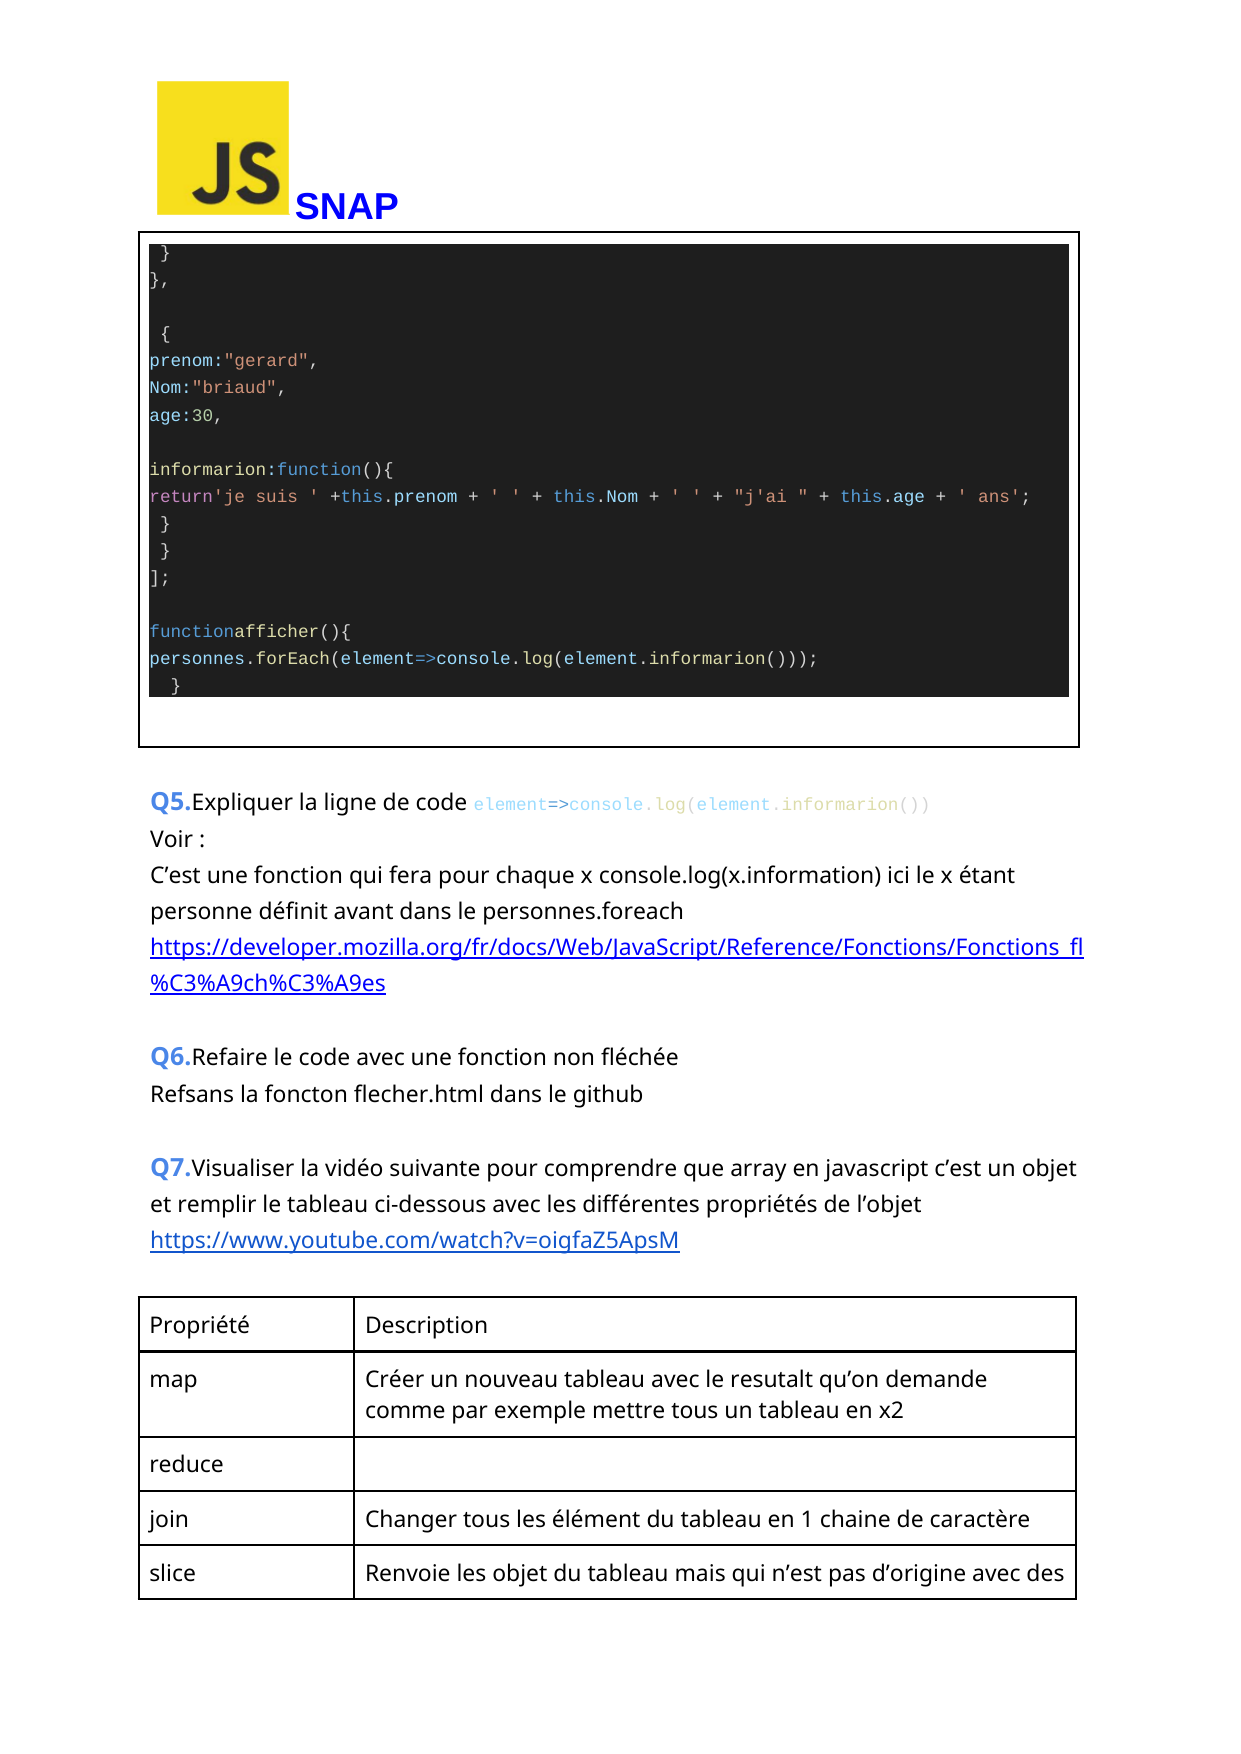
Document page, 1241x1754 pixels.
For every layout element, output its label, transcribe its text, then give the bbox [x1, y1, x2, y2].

table_cell Créer un nouveau tableau avec le resutalt qu’on demande comme par exemple mettre tous un tableau en x2 [355, 1353, 1075, 1436]
text C’est une fonction qui fera pour chaque x console.log(x.information) ici le x étant personne définit avant dans le personnes.foreach [150, 859, 1090, 926]
text Refsans la foncton flecher.html dans le github [150, 1078, 1090, 1109]
text Voir : [150, 823, 1090, 854]
table_cell [355, 1438, 1075, 1490]
text Q6.Refaire le code avec une fonction non fléchée [150, 1039, 1090, 1073]
table_cell reduce [140, 1438, 353, 1490]
table_header Description [355, 1298, 1075, 1350]
text https://developer.mozilla.org/fr/docs/Web/JavaScript/Reference/Fonctions/Fonctions_fl%C3%A9ch%C3%A9es [150, 931, 1090, 998]
table_cell join [140, 1492, 353, 1544]
table_cell map [140, 1353, 353, 1436]
text https://www.youtube.com/watch?v=oigfaZ5ApsM [150, 1224, 1090, 1256]
table_cell slice [140, 1546, 353, 1598]
picture [150, 75, 295, 220]
table_cell Changer tous les élément du tableau en 1 chaine de caractère [355, 1492, 1075, 1544]
text Q7.Visualiser la vidéo suivante pour comprendre que array en javascript c’est un objet et remplir le tableau ci-dessous avec les différentes propriétés de l’objet [150, 1150, 1090, 1220]
text Q5.Expliquer la ligne de code element=>console.log(element.informarion()) [150, 784, 1090, 818]
table_header Propriété [140, 1298, 353, 1350]
